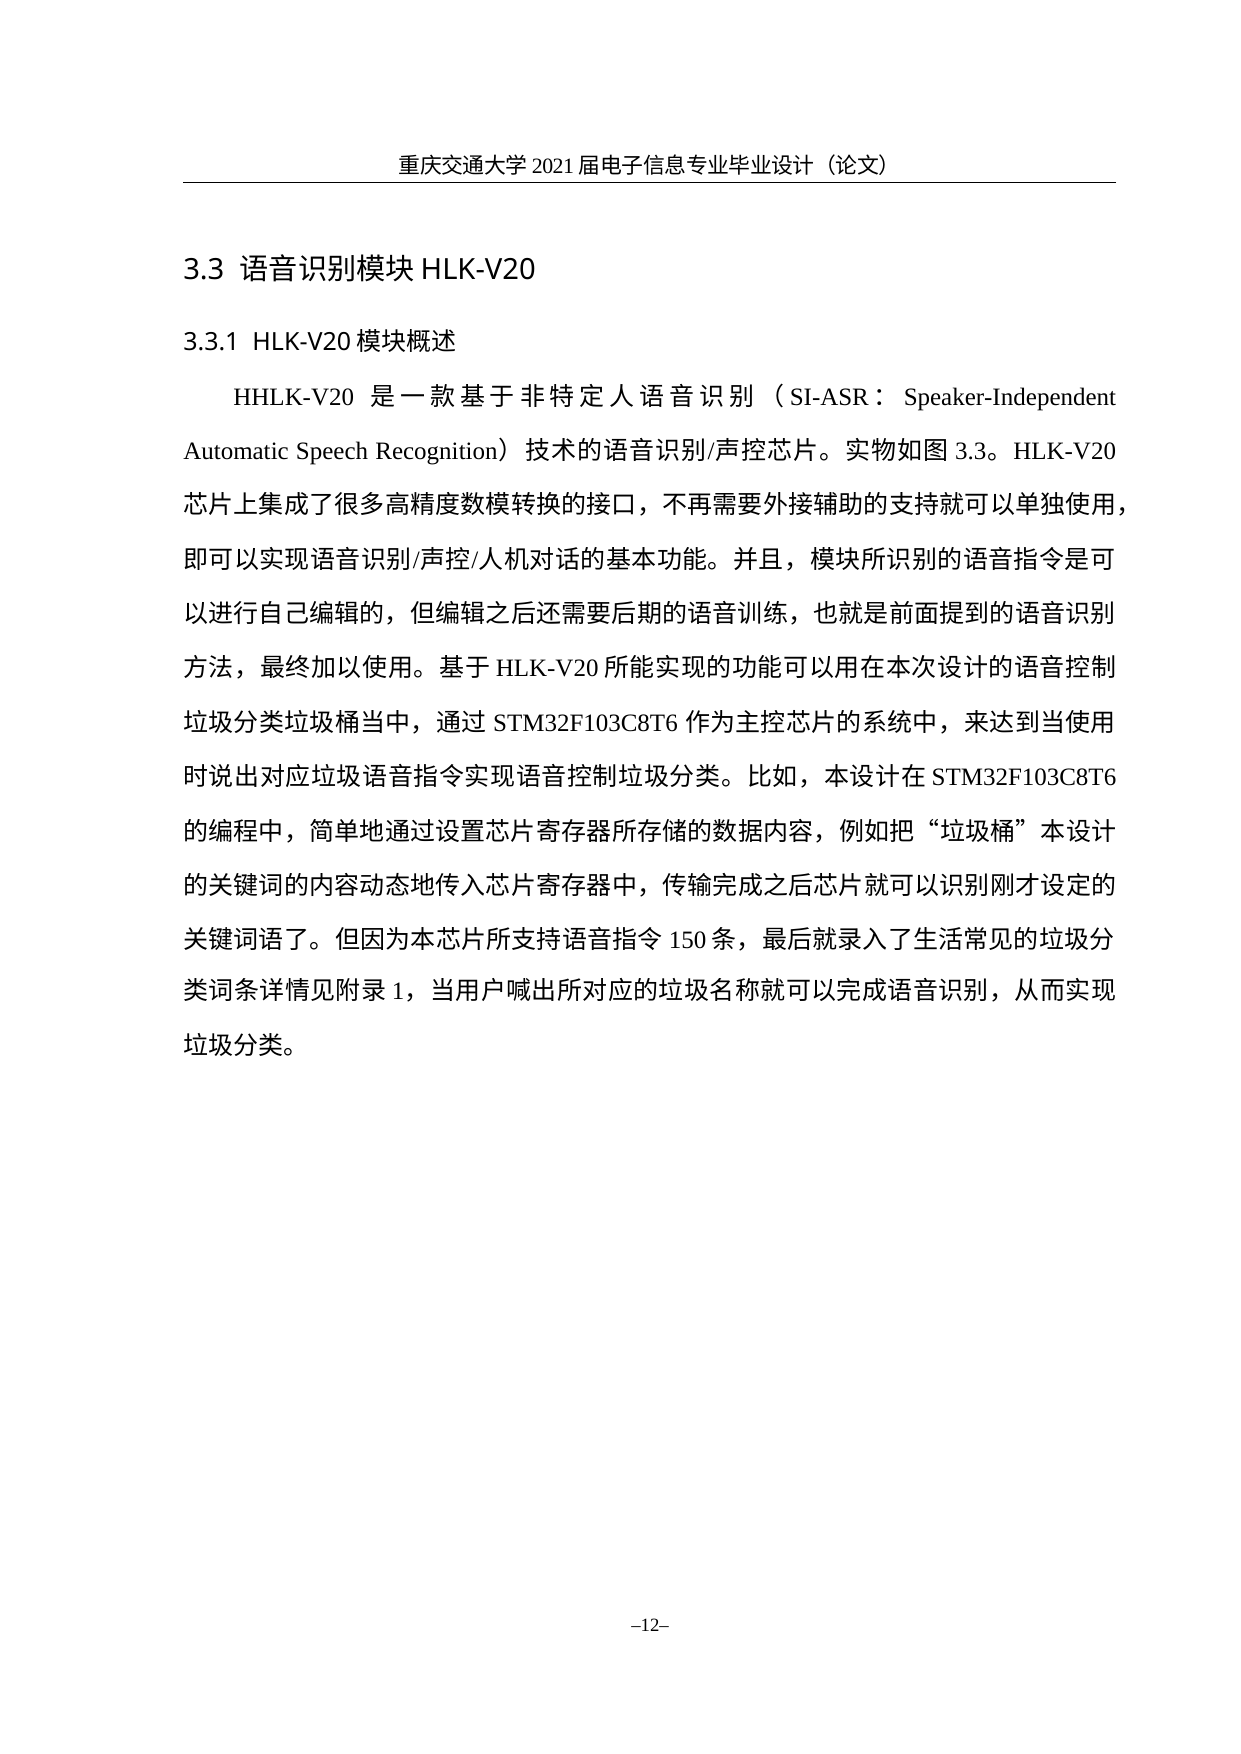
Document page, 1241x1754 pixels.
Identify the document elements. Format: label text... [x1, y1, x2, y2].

text HHLK-V20 是一款基于非特定人语音识别（SI-ASR：Speaker-Independent Automatic Speech Recognition）技术的语音识别/声控芯片。实物如图3.3。HLK-V20芯片上集成了很多高精度数模转换的接口，不再需要外接辅助的支持就可以单独使用，即可以实现语音识别/声控/人机对话的基本功能。并且，模块所识别的语音指令是可以进行自己编辑的，但编辑之后还需要后期的语音训练，也就是前面提到的语音识别方法，最终加以使用。基于HLK-V20所能实现的功能可以用在本次设计的语音控制垃圾分类垃圾桶当中，通过STM32F103C8T6 作为主控芯片的系统中，来达到当使用时说出对应垃圾语音指令实现语音控制垃圾分类。比如，本设计在STM32F103C8T6的编程中，简单地通过设置芯片寄存器所存储的数据内容，例如把“垃圾桶”本设计的关键词的内容动态地传入芯片寄存器中，传输完成之后芯片就可以识别刚才设定的关键词语了。但因为本芯片所支持语音指令150条，最后就录入了生活常见的垃圾分类词条详情见附录1，当用户喊出所对应的垃圾名称就可以完成语音识别，从而实现垃圾分类。 [183, 376, 1116, 1061]
